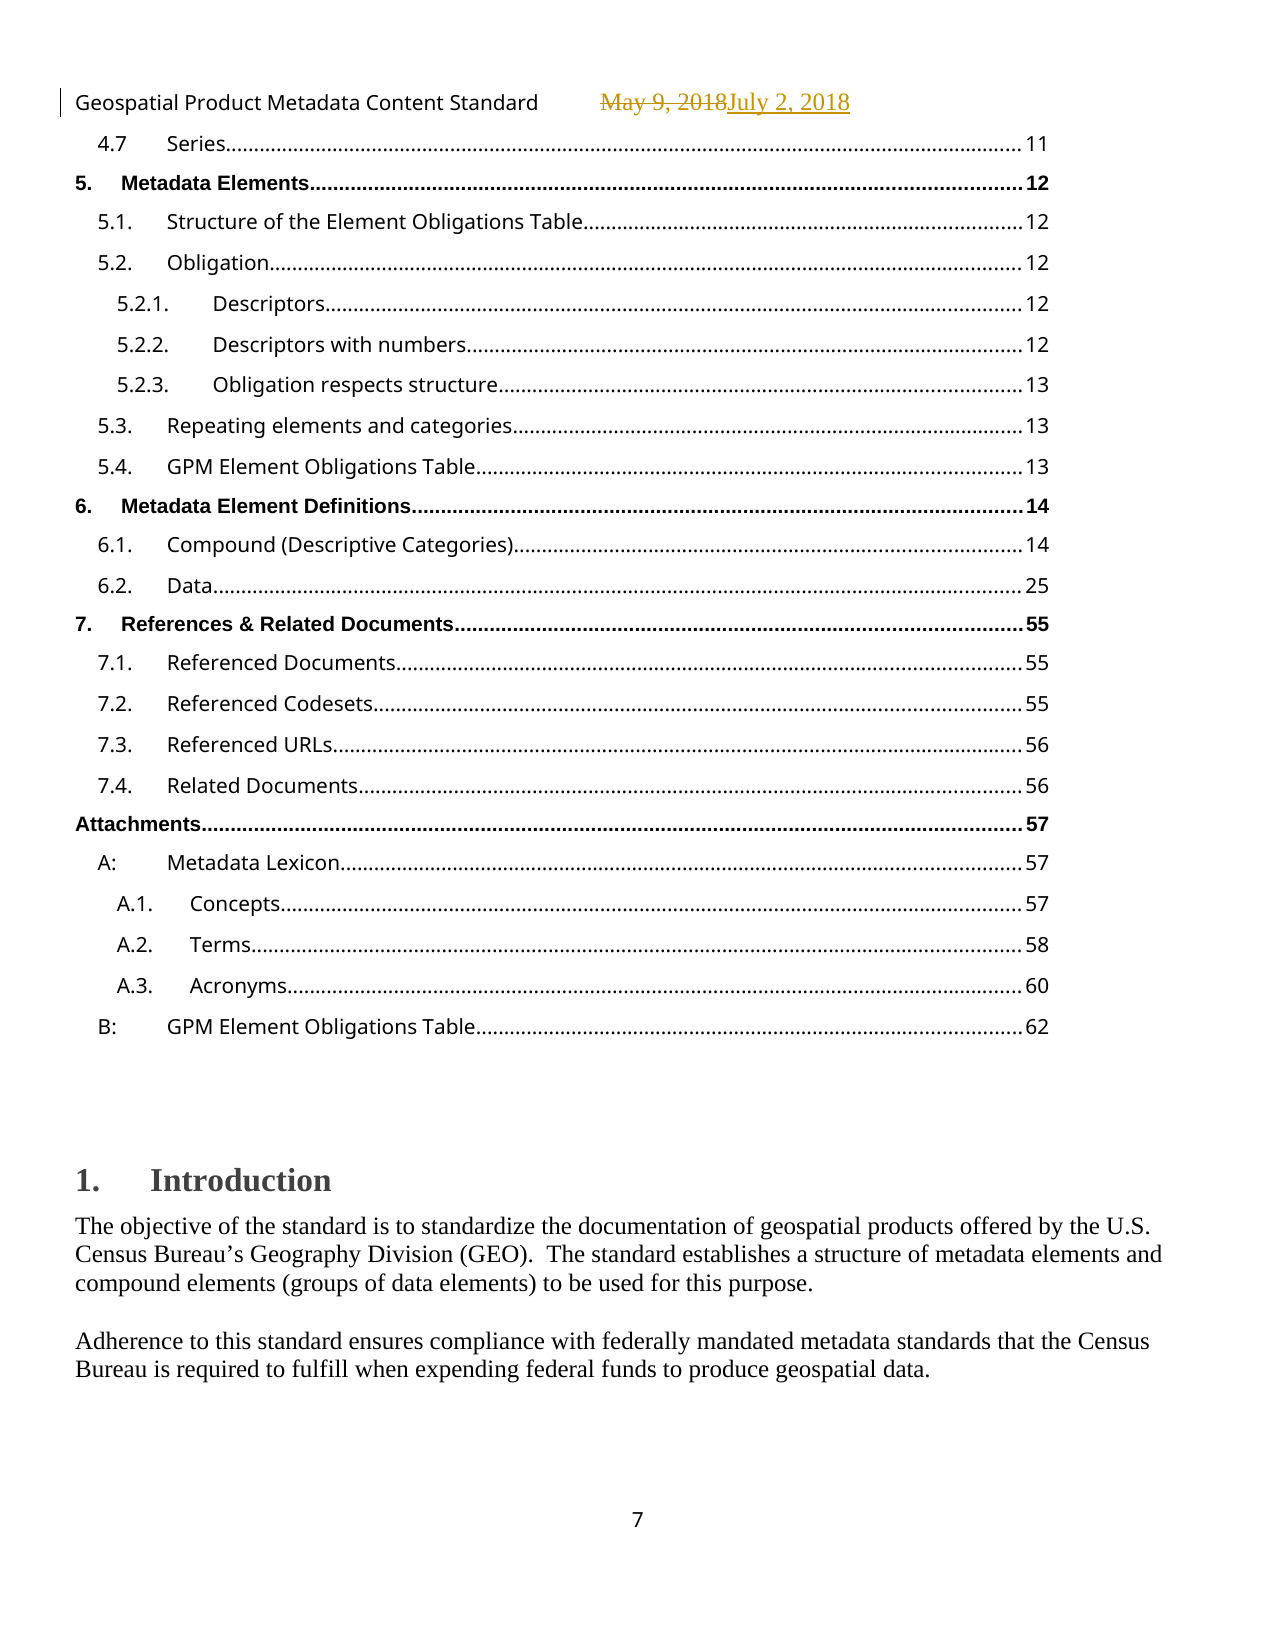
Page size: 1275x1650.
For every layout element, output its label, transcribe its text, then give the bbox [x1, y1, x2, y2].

text The objective of the standard is to standardize the documentation of geospatial products offered by the U.S. Census Bureau’s Geography Division (GEO). The standard establishes a structure of metadata elements and compound elements (groups of data elements) to be used for this purpose. [75, 1211, 1200, 1297]
subtitle 1. Introduction [75, 1160, 1200, 1198]
text Adherence to this standard ensures compliance with federally mandated metadata standards that the Census Bureau is required to fulfill when expending federal funds to produce geospatial data. [75, 1326, 1200, 1383]
